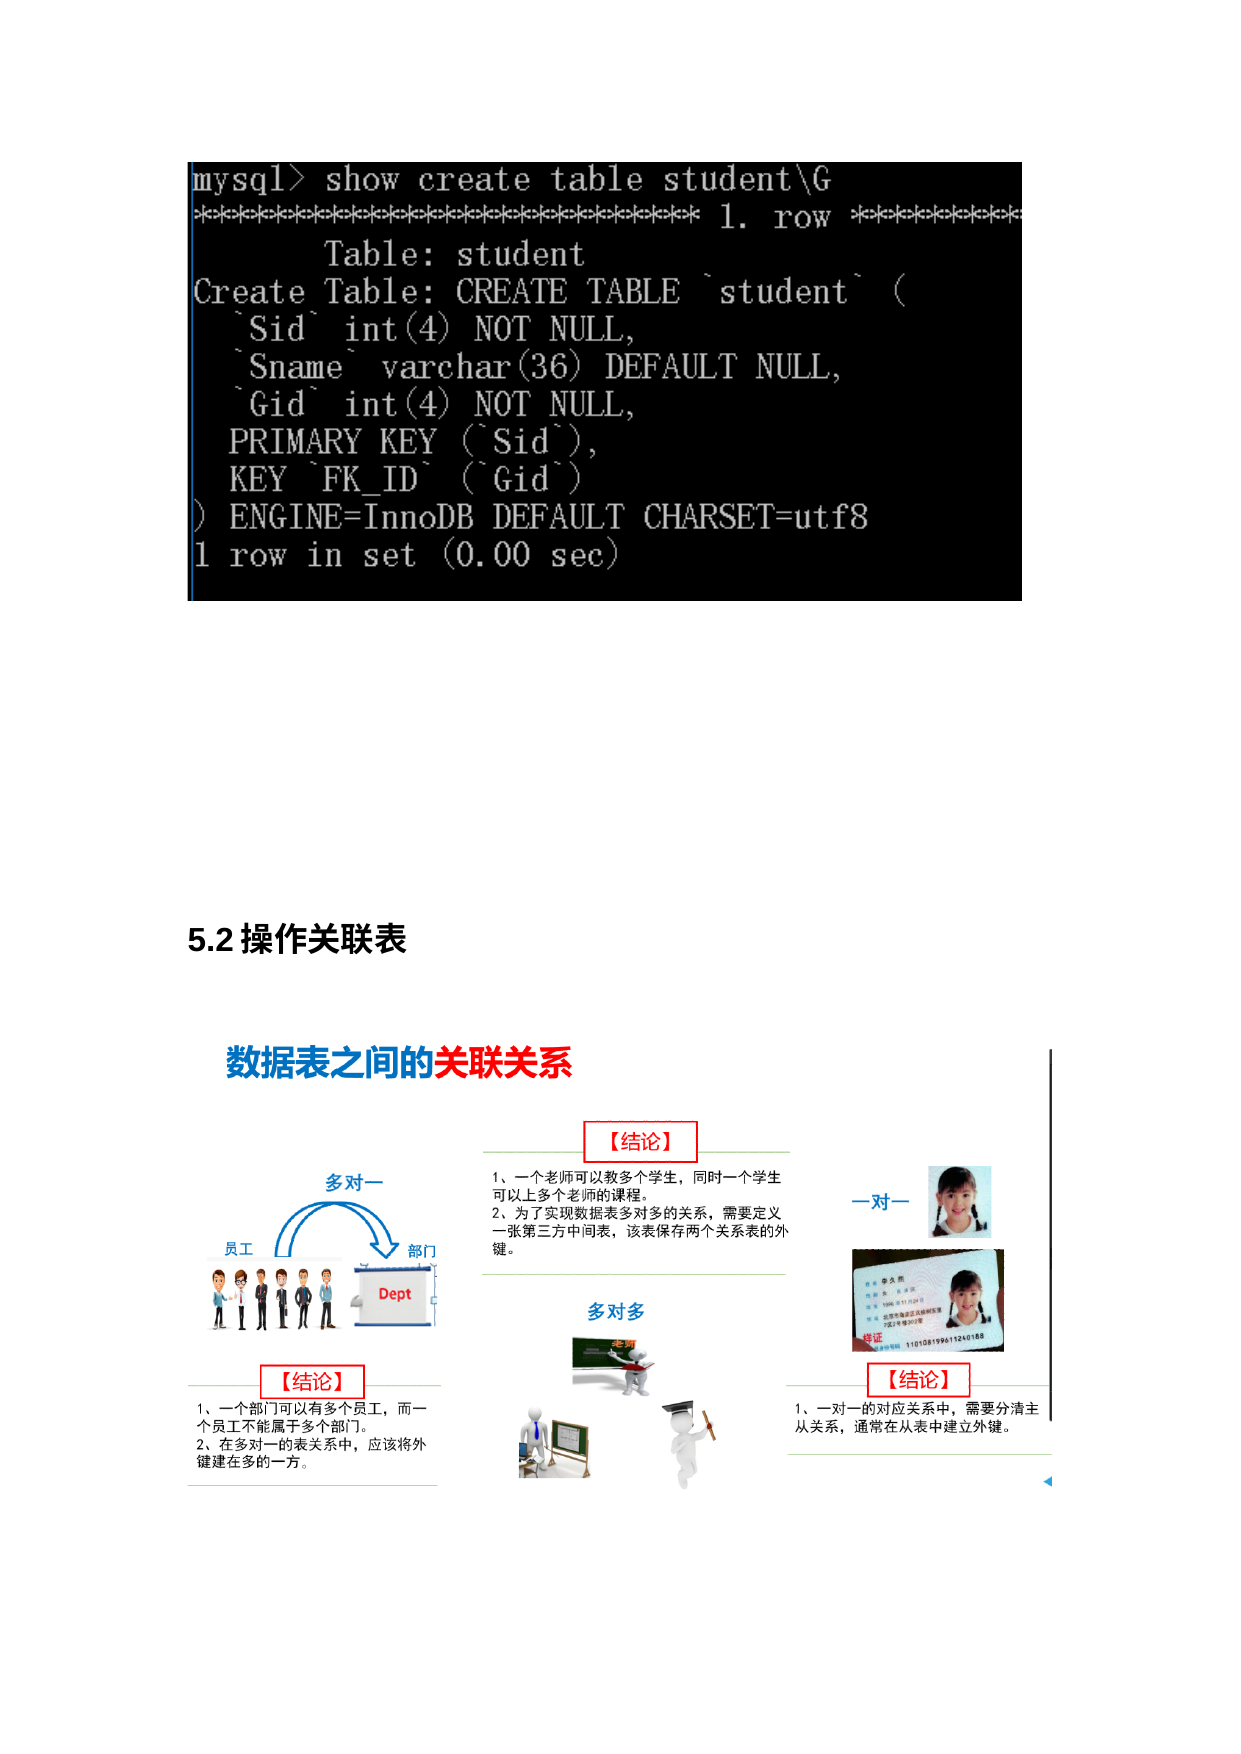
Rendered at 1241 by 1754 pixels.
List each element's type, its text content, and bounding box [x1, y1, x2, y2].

picture [187, 162, 1022, 601]
picture [187, 1030, 1052, 1490]
subtitle 5.2操作关联表 [187, 904, 1053, 969]
